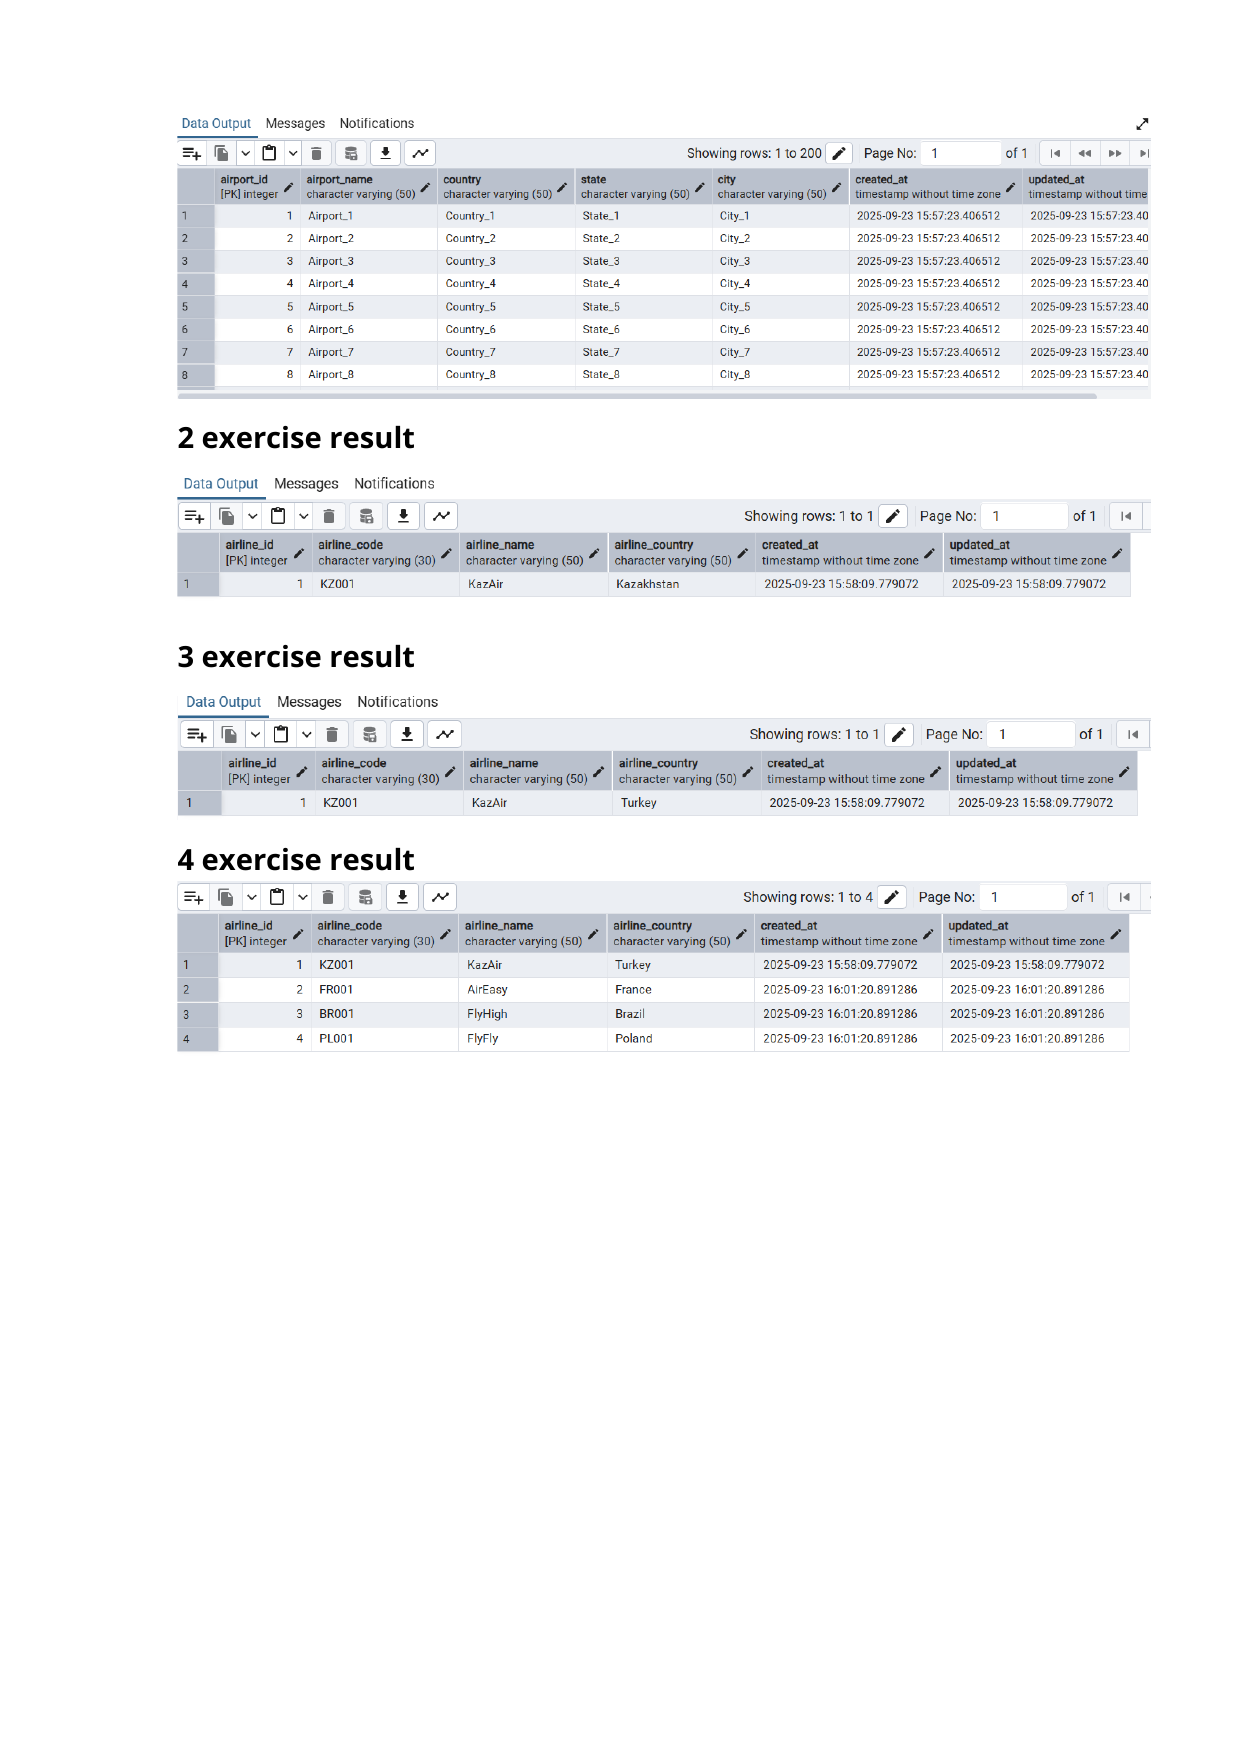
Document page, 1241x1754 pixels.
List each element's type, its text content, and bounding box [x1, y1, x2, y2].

text 3 exercise result [177, 637, 1152, 676]
text 2 exercise result [177, 418, 1152, 457]
picture [177, 118, 1151, 399]
picture [177, 696, 1151, 820]
picture [177, 477, 1151, 618]
picture [177, 881, 1151, 1069]
